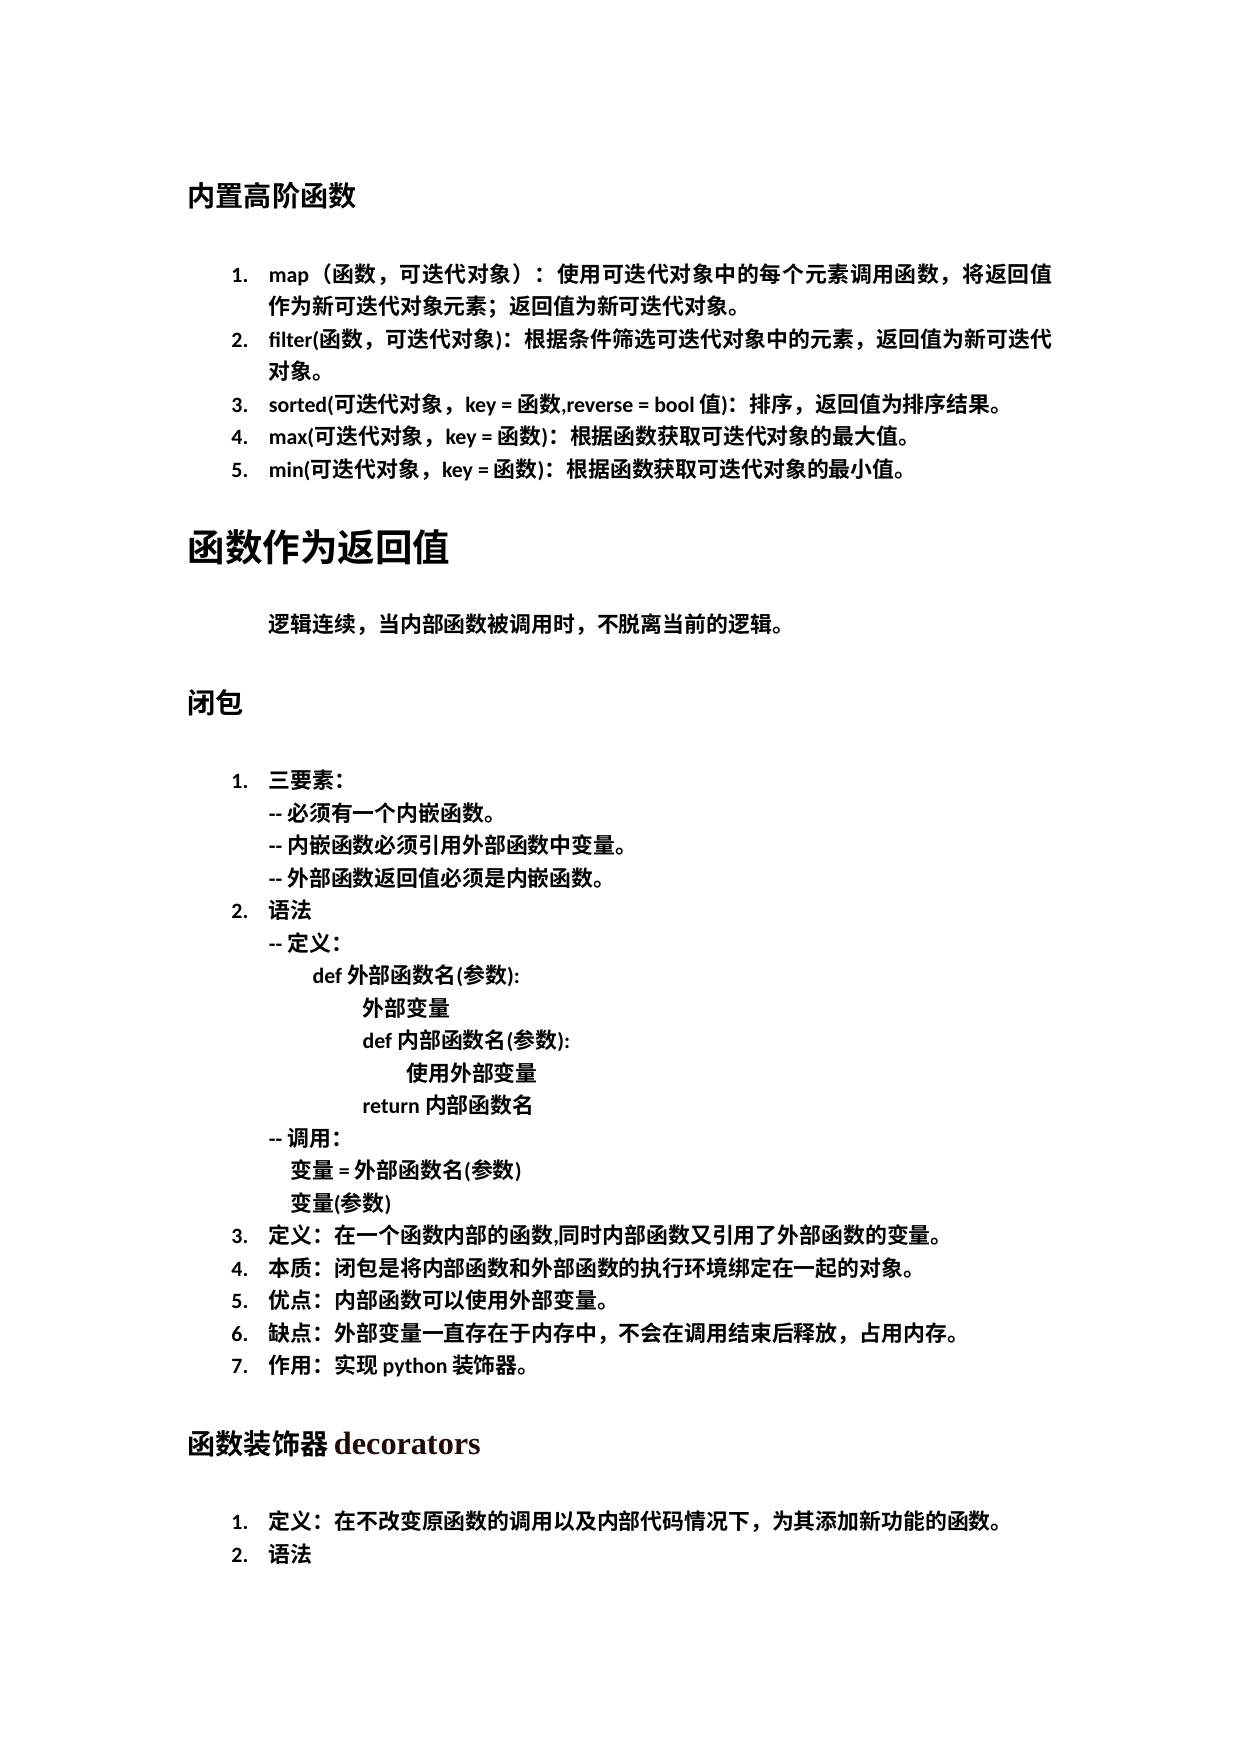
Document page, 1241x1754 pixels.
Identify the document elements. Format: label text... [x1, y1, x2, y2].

list 作用：实现python装饰器。 [231, 1348, 1053, 1380]
list 缺点：外部变量一直存在于内存中，不会在调用结束后释放，占用内存。 [231, 1315, 1053, 1348]
text 变量(参数) [269, 1185, 1053, 1218]
text 使用外部变量 [312, 1055, 1053, 1088]
text 变量 = 外部函数名(参数) [269, 1153, 1053, 1185]
list max(可迭代对象，key = 函数)：根据函数获取可迭代对象的最大值。 [231, 419, 1053, 451]
list 语法 [231, 1536, 1053, 1569]
text 外部变量 [312, 990, 1053, 1023]
list sorted(可迭代对象，key = 函数,reverse = bool值)：排序，返回值为排序结果。 [231, 386, 1053, 419]
text def 外部函数名(参数): [312, 958, 1053, 990]
text return 内部函数名 [312, 1088, 1053, 1120]
list 逻辑连续，当内部函数被调用时，不脱离当前的逻辑。 [269, 607, 1053, 639]
list -- 必须有一个内嵌函数。 [269, 795, 1053, 828]
list 语法 [231, 893, 1053, 925]
list 定义：在一个函数内部的函数,同时内部函数又引用了外部函数的变量。 [231, 1218, 1053, 1250]
list -- 内嵌函数必须引用外部函数中变量。 [269, 828, 1053, 860]
text def 内部函数名(参数): [312, 1023, 1053, 1055]
subtitle 内置高阶函数 [187, 162, 1053, 227]
list map（函数，可迭代对象）：使用可迭代对象中的每个元素调用函数，将返回值作为新可迭代对象元素；返回值为新可迭代对象。 [231, 256, 1053, 321]
text -- 调用： [269, 1120, 1053, 1153]
list 优点：内部函数可以使用外部变量。 [231, 1283, 1053, 1315]
subtitle 闭包 [187, 669, 1053, 734]
list min(可迭代对象，key = 函数)：根据函数获取可迭代对象的最小值。 [231, 451, 1053, 484]
list 定义：在不改变原函数的调用以及内部代码情况下，为其添加新功能的函数。 [231, 1504, 1053, 1536]
subtitle 函数作为返回值 [187, 513, 1053, 578]
list 本质：闭包是将内部函数和外部函数的执行环境绑定在一起的对象。 [231, 1250, 1053, 1283]
subtitle 函数装饰器decorators [187, 1409, 1053, 1474]
list filter(函数，可迭代对象)：根据条件筛选可迭代对象中的元素，返回值为新可迭代对象。 [231, 321, 1053, 386]
text -- 定义： [269, 925, 1053, 958]
list -- 外部函数返回值必须是内嵌函数。 [269, 860, 1053, 893]
list 三要素： [231, 763, 1053, 795]
